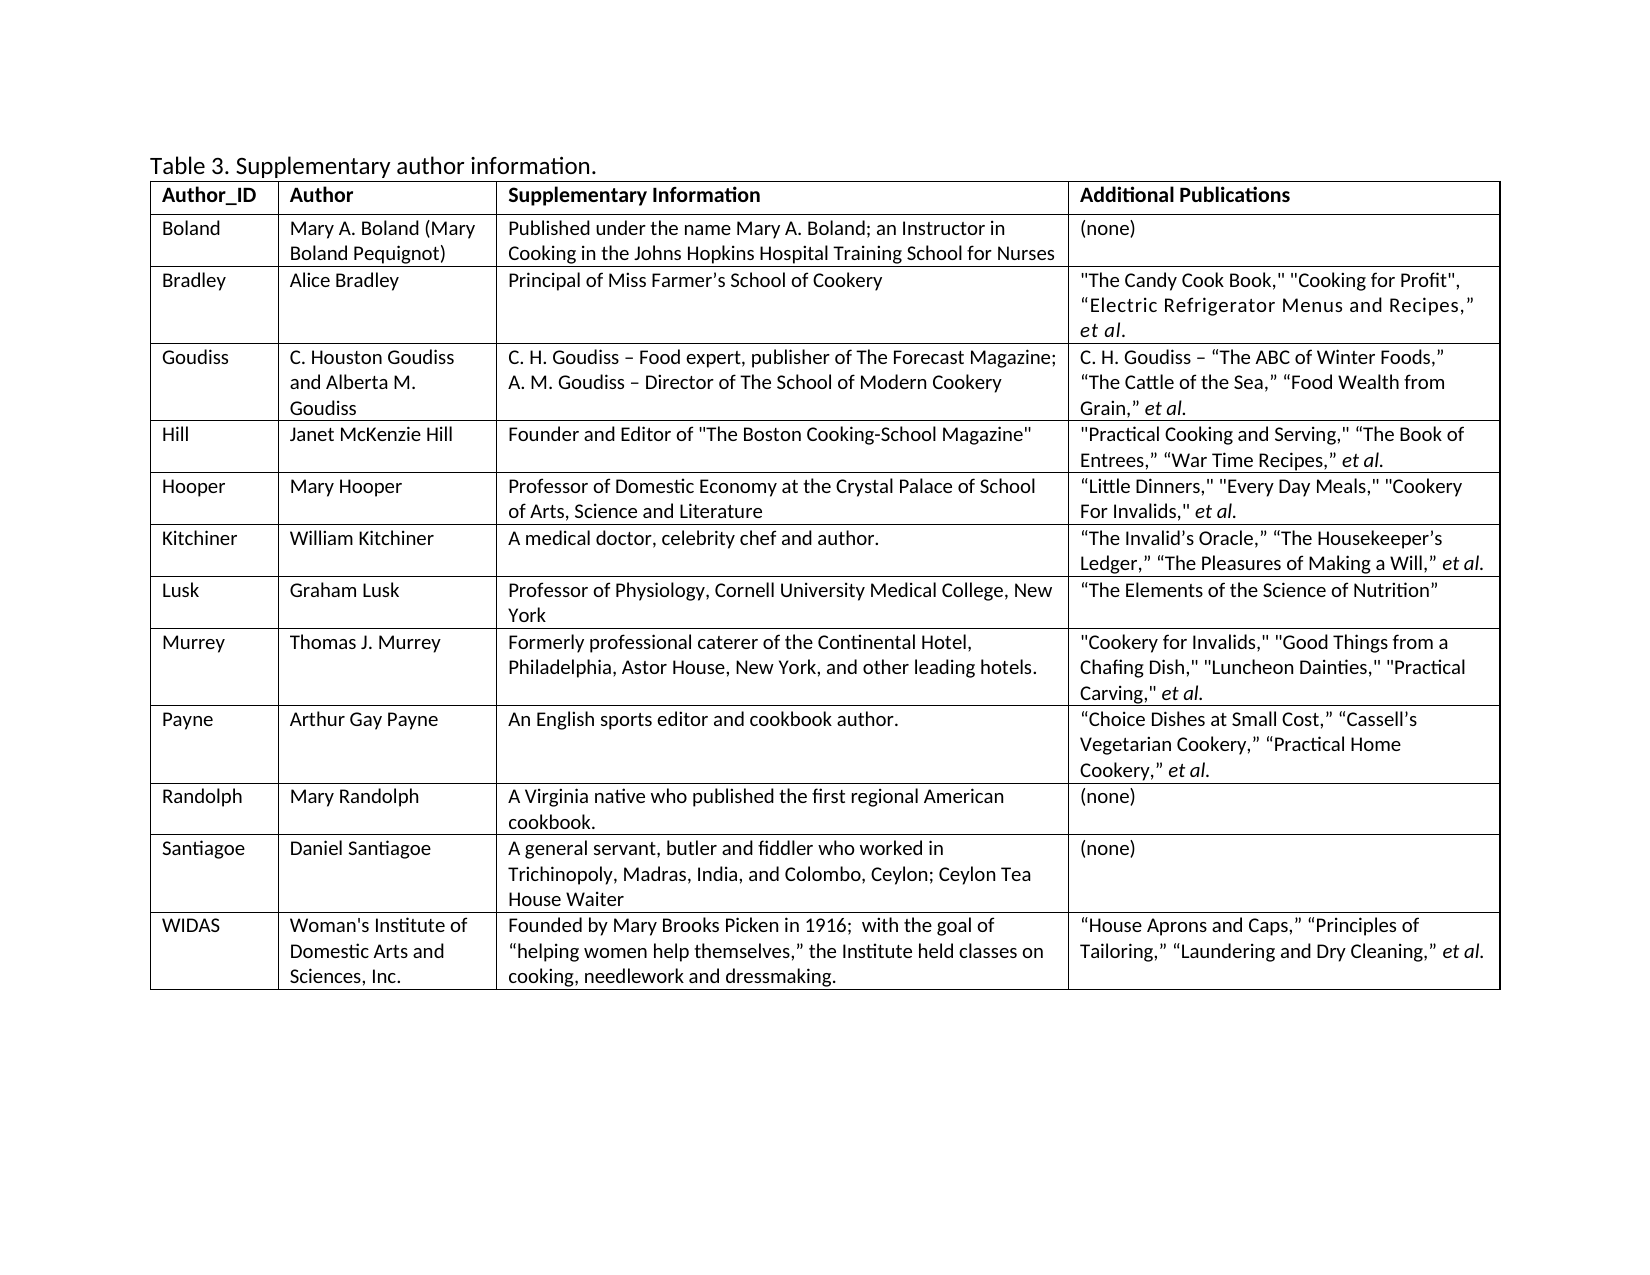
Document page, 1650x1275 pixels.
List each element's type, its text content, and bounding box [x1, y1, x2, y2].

table_cell William Kitchiner [279, 525, 496, 576]
table_cell C. H. Goudiss – “The ABC of Winter Foods,” “The Cattle of the Sea,” “Food Wealth from Grain,” et al. [1069, 344, 1499, 420]
table_cell Woman's Institute of Domestic Arts and Sciences, Inc. [279, 913, 496, 989]
table_cell An English sports editor and cookbook author. [497, 706, 1068, 782]
table_cell "Cookery for Invalids," "Good Things from a Chafing Dish," "Luncheon Dainties," "Practical Carving," et al. [1069, 629, 1499, 705]
table_cell Founder and Editor of "The Boston Cooking-School Magazine" [497, 421, 1068, 472]
table_cell "The Candy Cook Book," "Cooking for Profit", “Electric Refrigerator Menus and Recipes,” et al. [1069, 267, 1499, 343]
table_cell Founded by Mary Brooks Picken in 1916; with the goal of “helping women help themselves,” the Institute held classes on cooking, needlework and dressmaking. [497, 913, 1068, 989]
table_cell Janet McKenzie Hill [279, 421, 496, 472]
table_cell Mary A. Boland (Mary Boland Pequignot) [279, 215, 496, 266]
table_cell Santiagoe [151, 835, 278, 912]
table_cell A general servant, butler and fiddler who worked in Trichinopoly, Madras, India, and Colombo, Ceylon; Ceylon Tea House Waiter [497, 835, 1068, 912]
table_header Supplementary Information [497, 182, 1068, 214]
table_cell Kitchiner [151, 525, 278, 576]
table_cell C. H. Goudiss – Food expert, publisher of The Forecast Magazine; A. M. Goudiss – Director of The School of Modern Cookery [497, 344, 1068, 420]
table_cell WIDAS [151, 913, 278, 989]
table_cell Published under the name Mary A. Boland; an Instructor in Cooking in the Johns Hopkins Hospital Training School for Nurses [497, 215, 1068, 266]
table_cell “Little Dinners," "Every Day Meals," "Cookery For Invalids," et al. [1069, 473, 1499, 524]
table_cell (none) [1069, 215, 1499, 266]
table_cell Formerly professional caterer of the Continental Hotel, Philadelphia, Astor House, New York, and other leading hotels. [497, 629, 1068, 705]
table_cell Bradley [151, 267, 278, 343]
table_cell A medical doctor, celebrity chef and author. [497, 525, 1068, 576]
table_cell "Practical Cooking and Serving," “The Book of Entrees,” “War Time Recipes,” et al. [1069, 421, 1499, 472]
table_cell “House Aprons and Caps,” “Principles of Tailoring,” “Laundering and Dry Cleaning,” et al. [1069, 913, 1499, 989]
table_cell Arthur Gay Payne [279, 706, 496, 782]
table_cell “The Elements of the Science of Nutrition” [1069, 577, 1499, 628]
table_cell Mary Randolph [279, 784, 496, 834]
table_cell C. Houston Goudiss and Alberta M. Goudiss [279, 344, 496, 420]
text Table 3. Supplementary author information. [150, 150, 1500, 181]
table_cell Goudiss [151, 344, 278, 420]
table_cell Alice Bradley [279, 267, 496, 343]
table_header Author_ID [151, 182, 278, 214]
table_cell “The Invalid’s Oracle,” “The Housekeeper’s Ledger,” “The Pleasures of Making a Will,” et al. [1069, 525, 1499, 576]
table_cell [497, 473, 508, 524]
table_cell A Virginia native who published the first regional American cookbook. [497, 784, 1068, 834]
table_cell Mary Hooper [279, 473, 496, 524]
table_cell Graham Lusk [279, 577, 496, 628]
table_cell Hooper [151, 473, 278, 524]
table_cell Boland [151, 215, 278, 266]
table_cell “Choice Dishes at Small Cost,” “Cassell’s Vegetarian Cookery,” “Practical Home Cookery,” et al. [1069, 706, 1499, 782]
table_cell Daniel Santiagoe [279, 835, 496, 912]
table_cell Randolph [151, 784, 278, 834]
table_cell Lusk [151, 577, 278, 628]
table_cell Thomas J. Murrey [279, 629, 496, 705]
table_cell Murrey [151, 629, 278, 705]
table_cell (none) [1069, 784, 1499, 834]
table_header Author [279, 182, 496, 214]
table_cell Professor of Domestic Economy at the Crystal Palace of School of Arts, Science and Literature [763, 473, 1068, 524]
table_cell Hill [151, 421, 278, 472]
table_cell (none) [1069, 835, 1499, 912]
table_header Additional Publications [1069, 182, 1499, 214]
table_cell Professor of Physiology, Cornell University Medical College, New York [497, 577, 1068, 628]
table_cell Principal of Miss Farmer’s School of Cookery [497, 267, 1068, 343]
table_cell Payne [151, 706, 278, 782]
